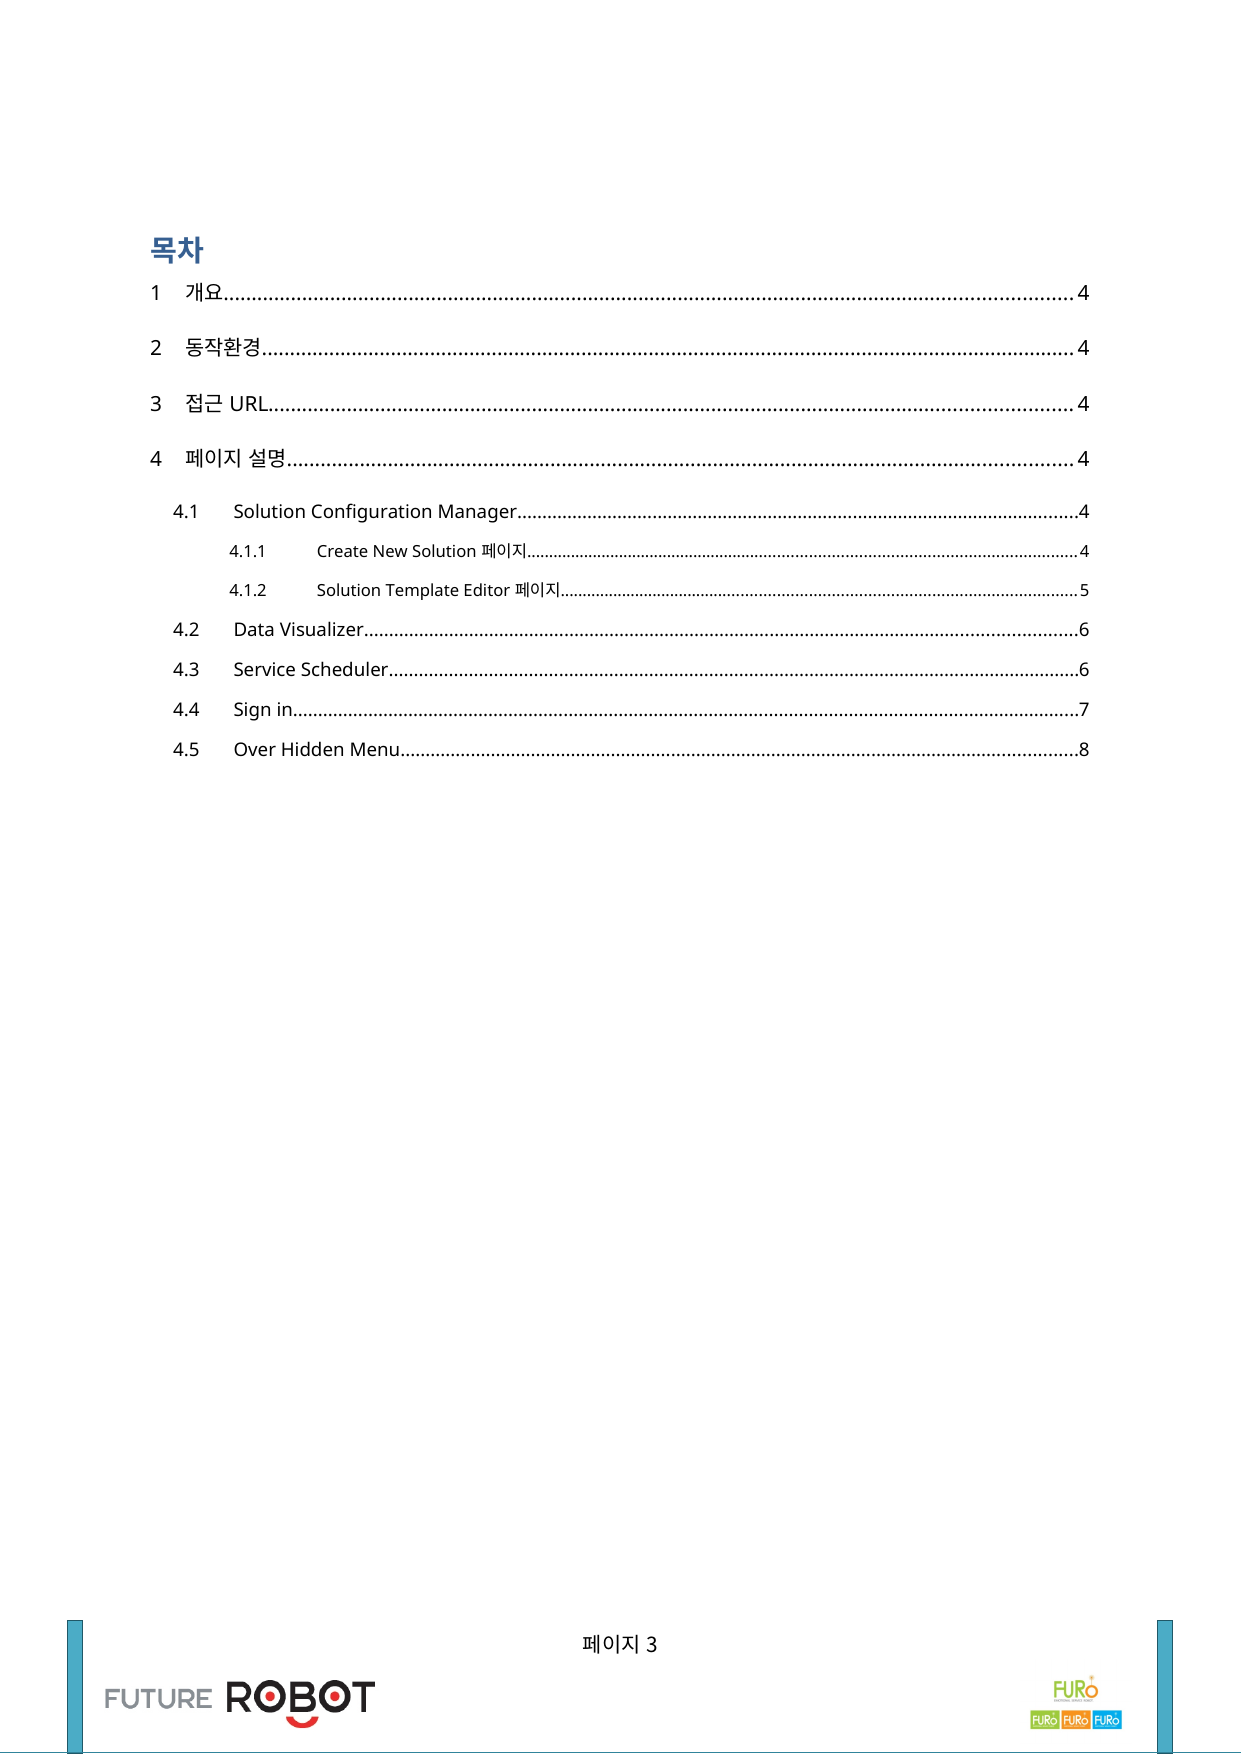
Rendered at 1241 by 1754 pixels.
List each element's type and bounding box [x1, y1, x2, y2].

picture [1019, 1659, 1133, 1744]
picture [93, 1670, 386, 1736]
